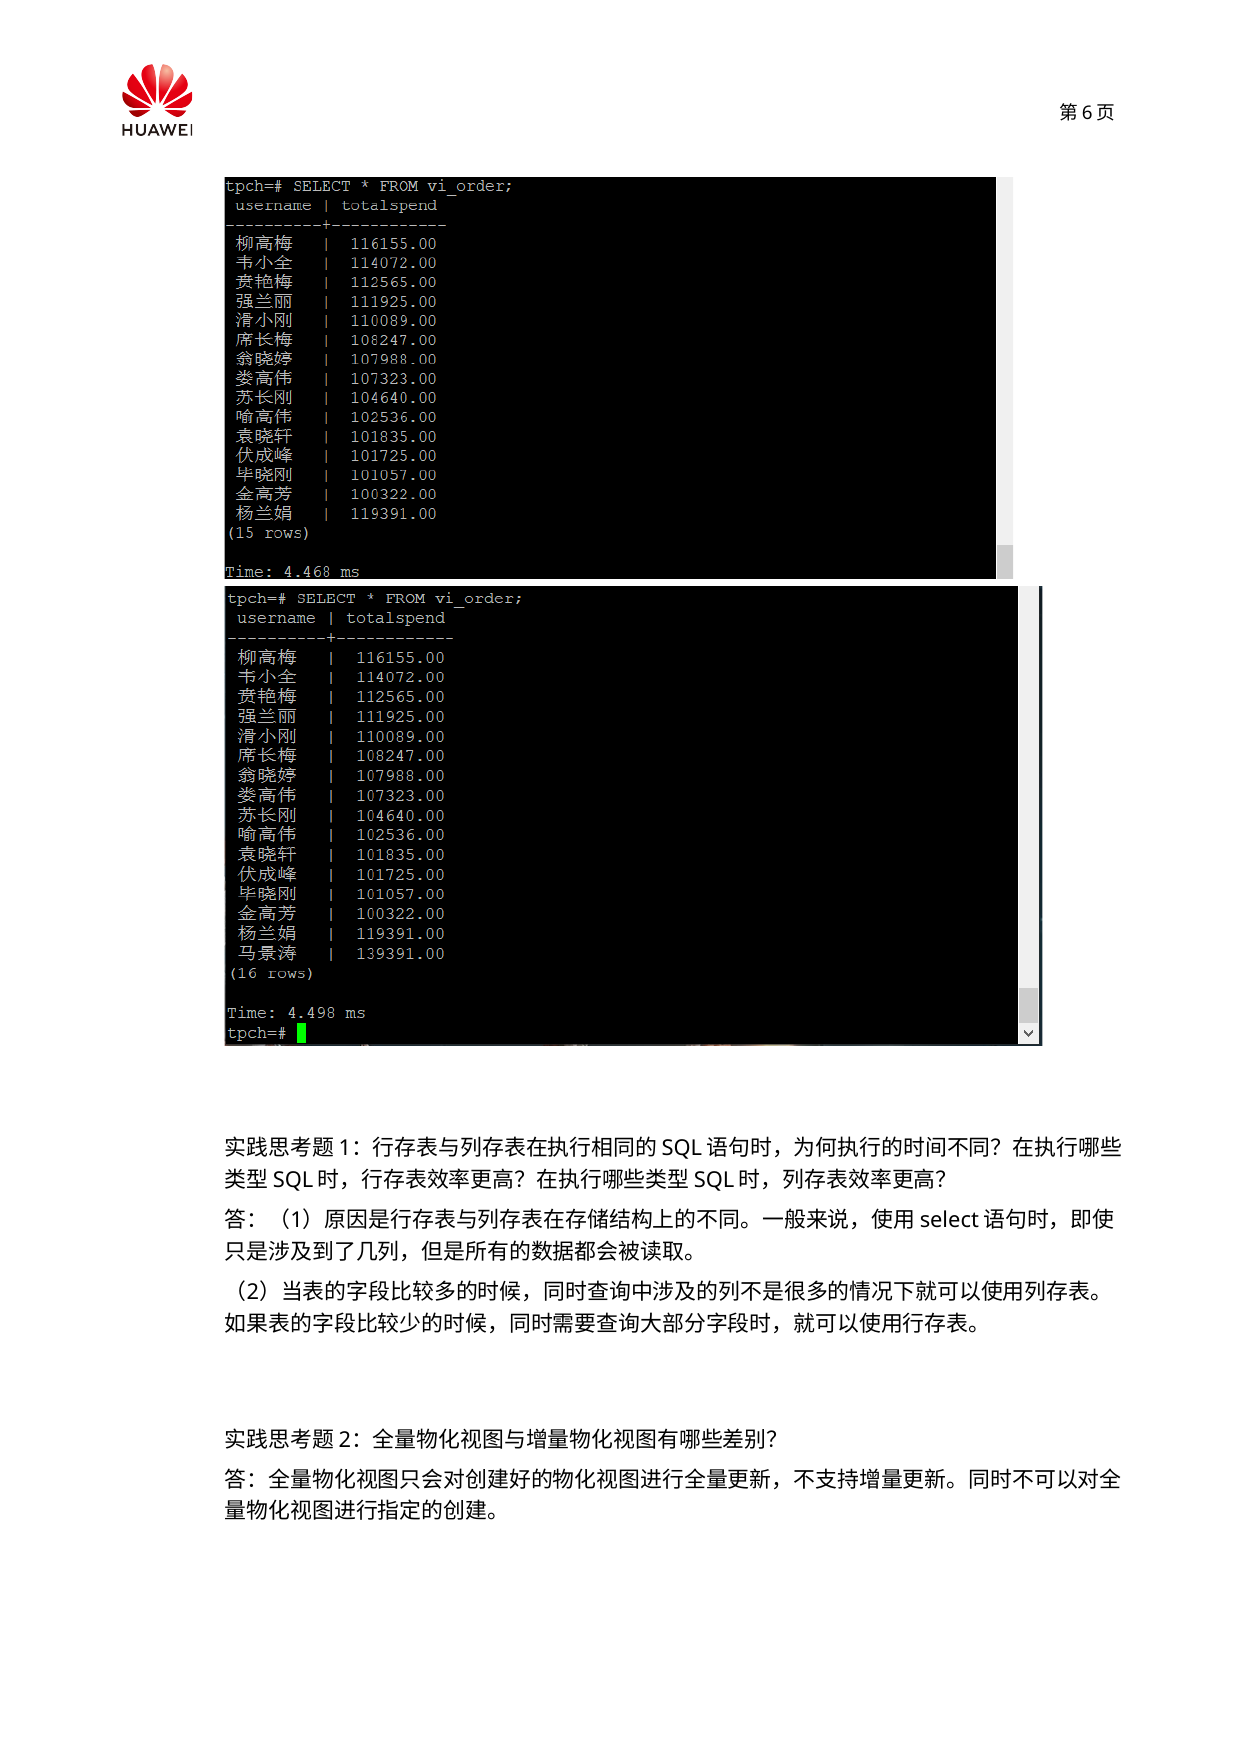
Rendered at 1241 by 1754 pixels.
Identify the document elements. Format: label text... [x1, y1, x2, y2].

text 答：全量物化视图只会对创建好的物化视图进行全量更新，不支持增量更新。同时不可以对全量物化视图进行指定的创建。 [224, 1462, 1122, 1525]
text 实践思考题2：全量物化视图与增量物化视图有哪些差别？ [224, 1422, 1122, 1453]
picture [224, 177, 1014, 579]
text 实践思考题1：行存表与列存表在执行相同的SQL语句时，为何执行的时间不同？在执行哪些类型SQL时，行存表效率更高？在执行哪些类型SQL时，列存表效率更高？ [224, 1130, 1122, 1194]
picture [224, 586, 1043, 1046]
text 答：（1）原因是行存表与列存表在存储结构上的不同。一般来说，使用select语句时，即使只是涉及到了几列，但是所有的数据都会被读取。 [224, 1202, 1122, 1265]
picture [122, 64, 193, 136]
text （2）当表的字段比较多的时候，同时查询中涉及的列不是很多的情况下就可以使用列存表。如果表的字段比较少的时候，同时需要查询大部分字段时，就可以使用行存表。 [224, 1274, 1122, 1337]
